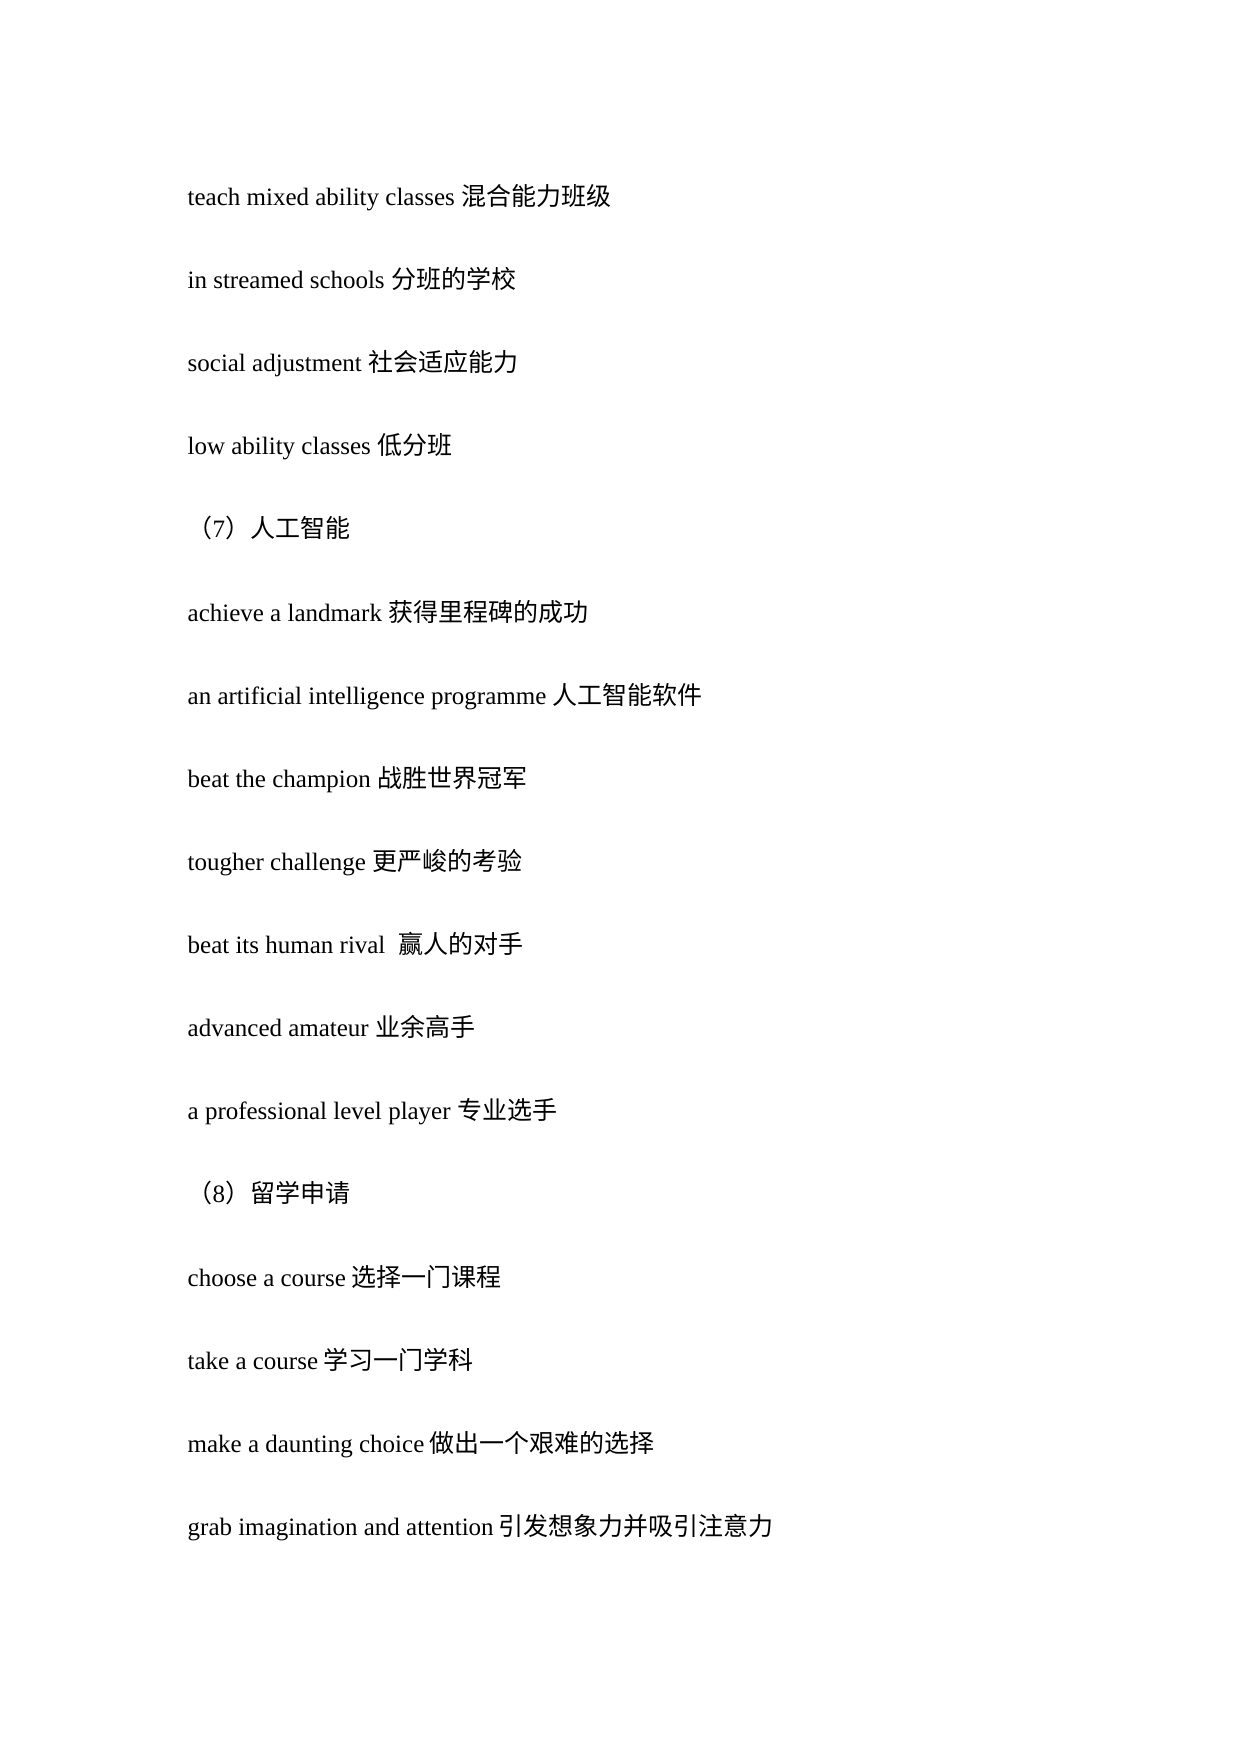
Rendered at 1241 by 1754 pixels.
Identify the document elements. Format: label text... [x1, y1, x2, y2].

text choose a course选择一门课程 [187, 1243, 1053, 1308]
text （7）人工智能 [187, 494, 1053, 559]
text a professional level player 专业选手 [187, 1076, 1053, 1141]
text social adjustment 社会适应能力 [187, 328, 1053, 393]
text beat its human rival 赢人的对手 [187, 910, 1053, 975]
text in streamed schools 分班的学校 [187, 245, 1053, 310]
text tougher challenge 更严峻的考验 [187, 827, 1053, 892]
text take a course学习一门学科 [187, 1326, 1053, 1391]
text achieve a landmark 获得里程碑的成功 [187, 578, 1053, 643]
text teach mixed ability classes 混合能力班级 [187, 162, 1053, 227]
text advanced amateur 业余高手 [187, 993, 1053, 1058]
text （8）留学申请 [187, 1159, 1053, 1224]
text an artificial intelligence programme 人工智能软件 [187, 661, 1053, 726]
text make a daunting choice做出一个艰难的选择 [187, 1409, 1053, 1474]
text low ability classes 低分班 [187, 411, 1053, 476]
text beat the champion 战胜世界冠军 [187, 744, 1053, 809]
text grab imagination and attention引发想象力并吸引注意力 [187, 1492, 1053, 1557]
